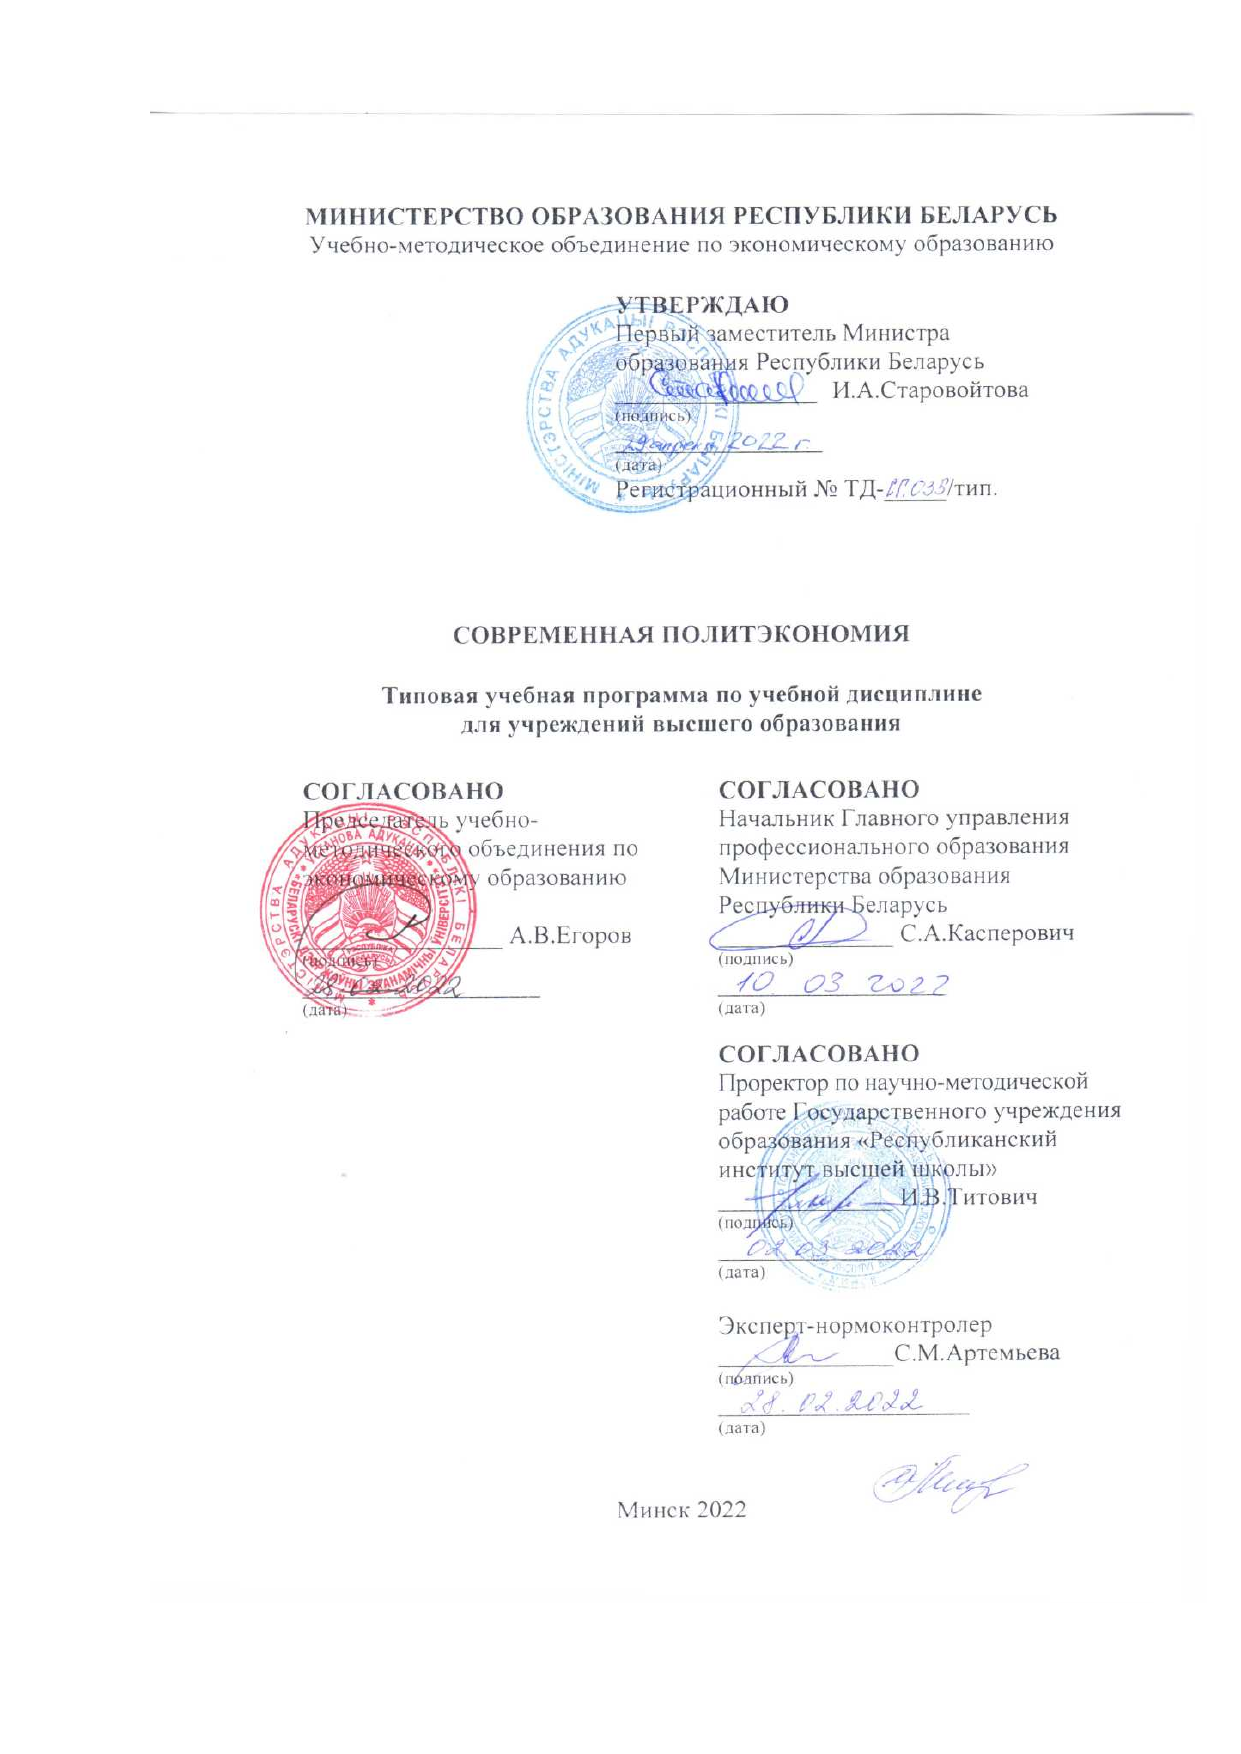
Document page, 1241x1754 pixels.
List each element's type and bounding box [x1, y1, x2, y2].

picture [150, 103, 1208, 1603]
